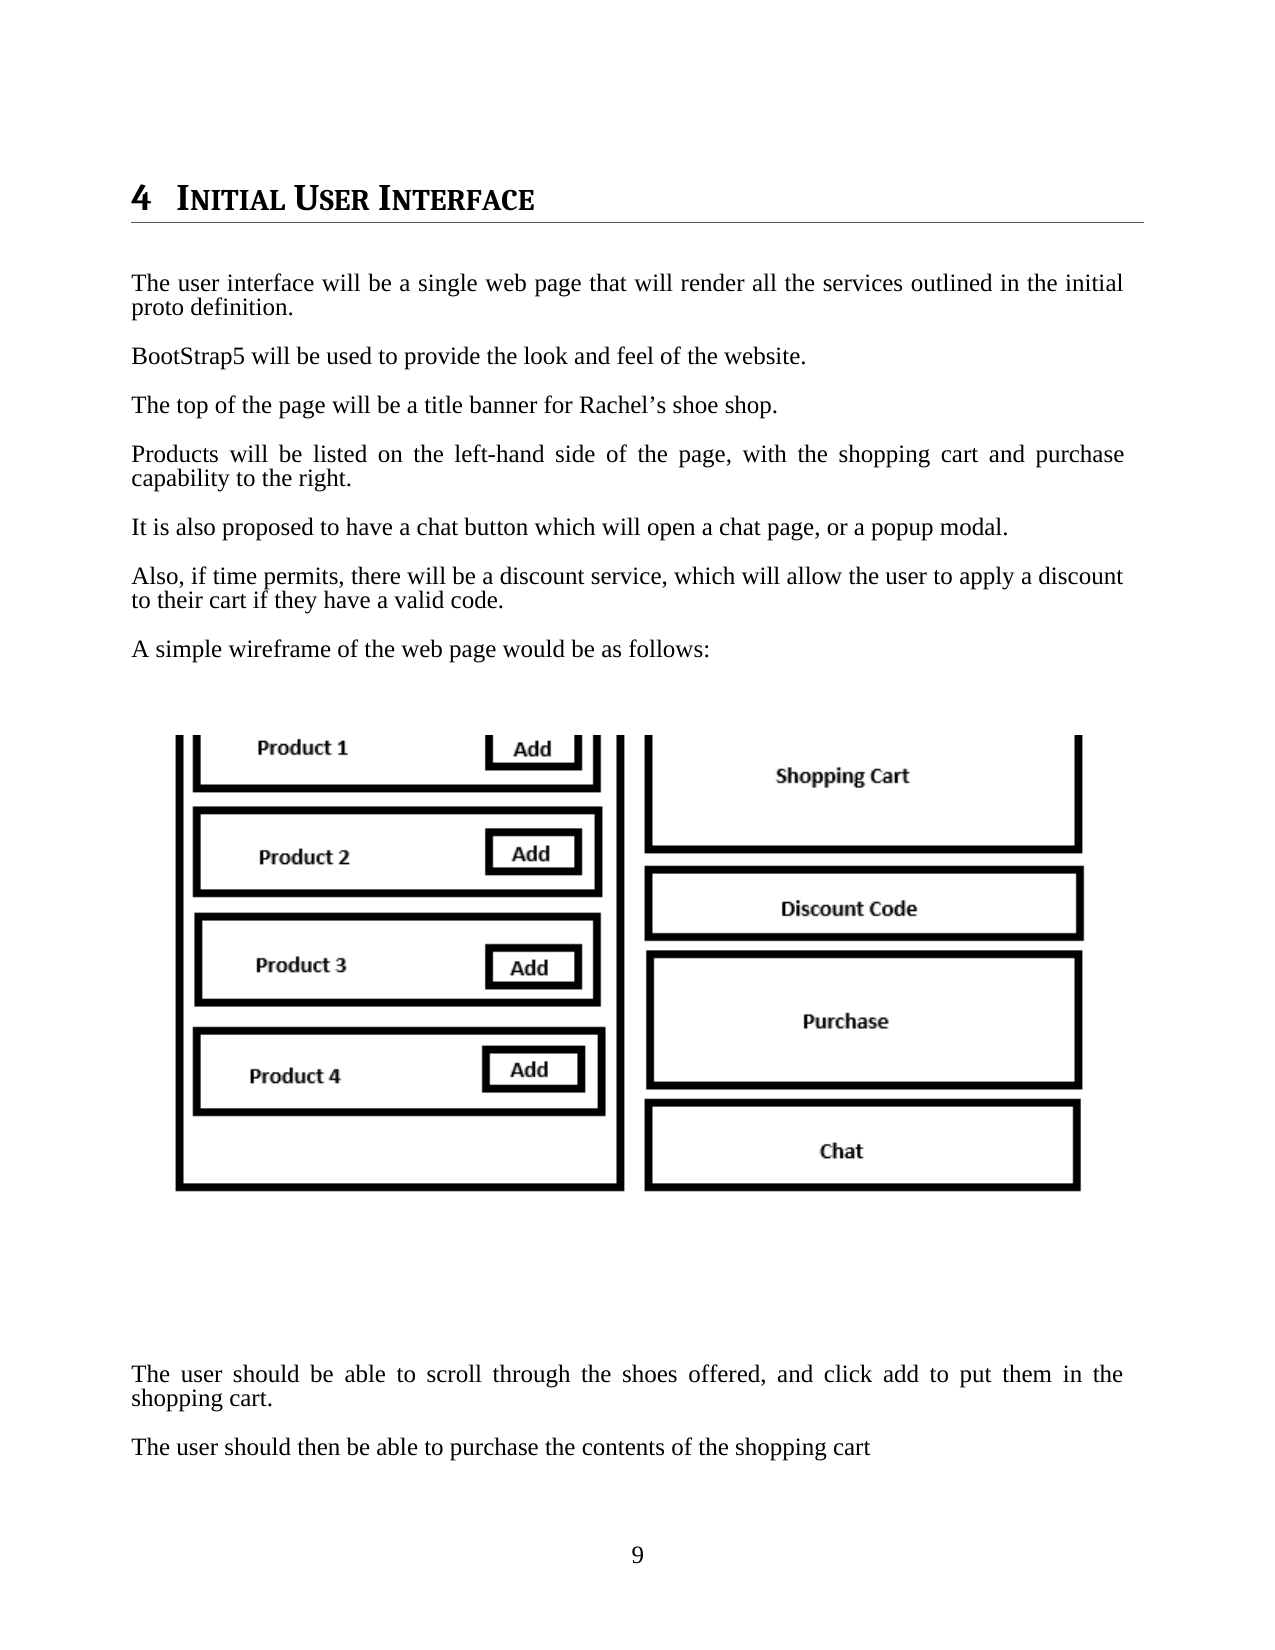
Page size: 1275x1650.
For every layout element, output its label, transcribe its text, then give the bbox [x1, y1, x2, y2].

text BootStrap5 will be used to provide the look and feel of the website. [131, 345, 1125, 370]
subtitle Initial User Interface [131, 177, 1144, 222]
text The user should be able to scroll through the shoes offered, and click add to put them in the shopping cart. [131, 1363, 1125, 1412]
text The top of the page will be a title banner for Rachel’s shoe shop. [131, 394, 1125, 418]
text The user should then be able to purchase the contents of the shopping cart [131, 1436, 1125, 1461]
text The user interface will be a single web page that will render all the services outlined in the initial proto definition. [131, 272, 1125, 321]
text A simple wireframe of the web page would be as follows: [131, 638, 1125, 662]
text Also, if time permits, there will be a discount service, which will allow the user to apply a discount to their cart if they have a valid code. [131, 565, 1125, 614]
picture [165, 735, 1092, 1218]
text Products will be listed on the left-hand side of the page, with the shopping cart and purchase capability to the right. [131, 443, 1125, 492]
text It is also proposed to have a chat button which will open a chat page, or a popup modal. [131, 516, 1125, 540]
